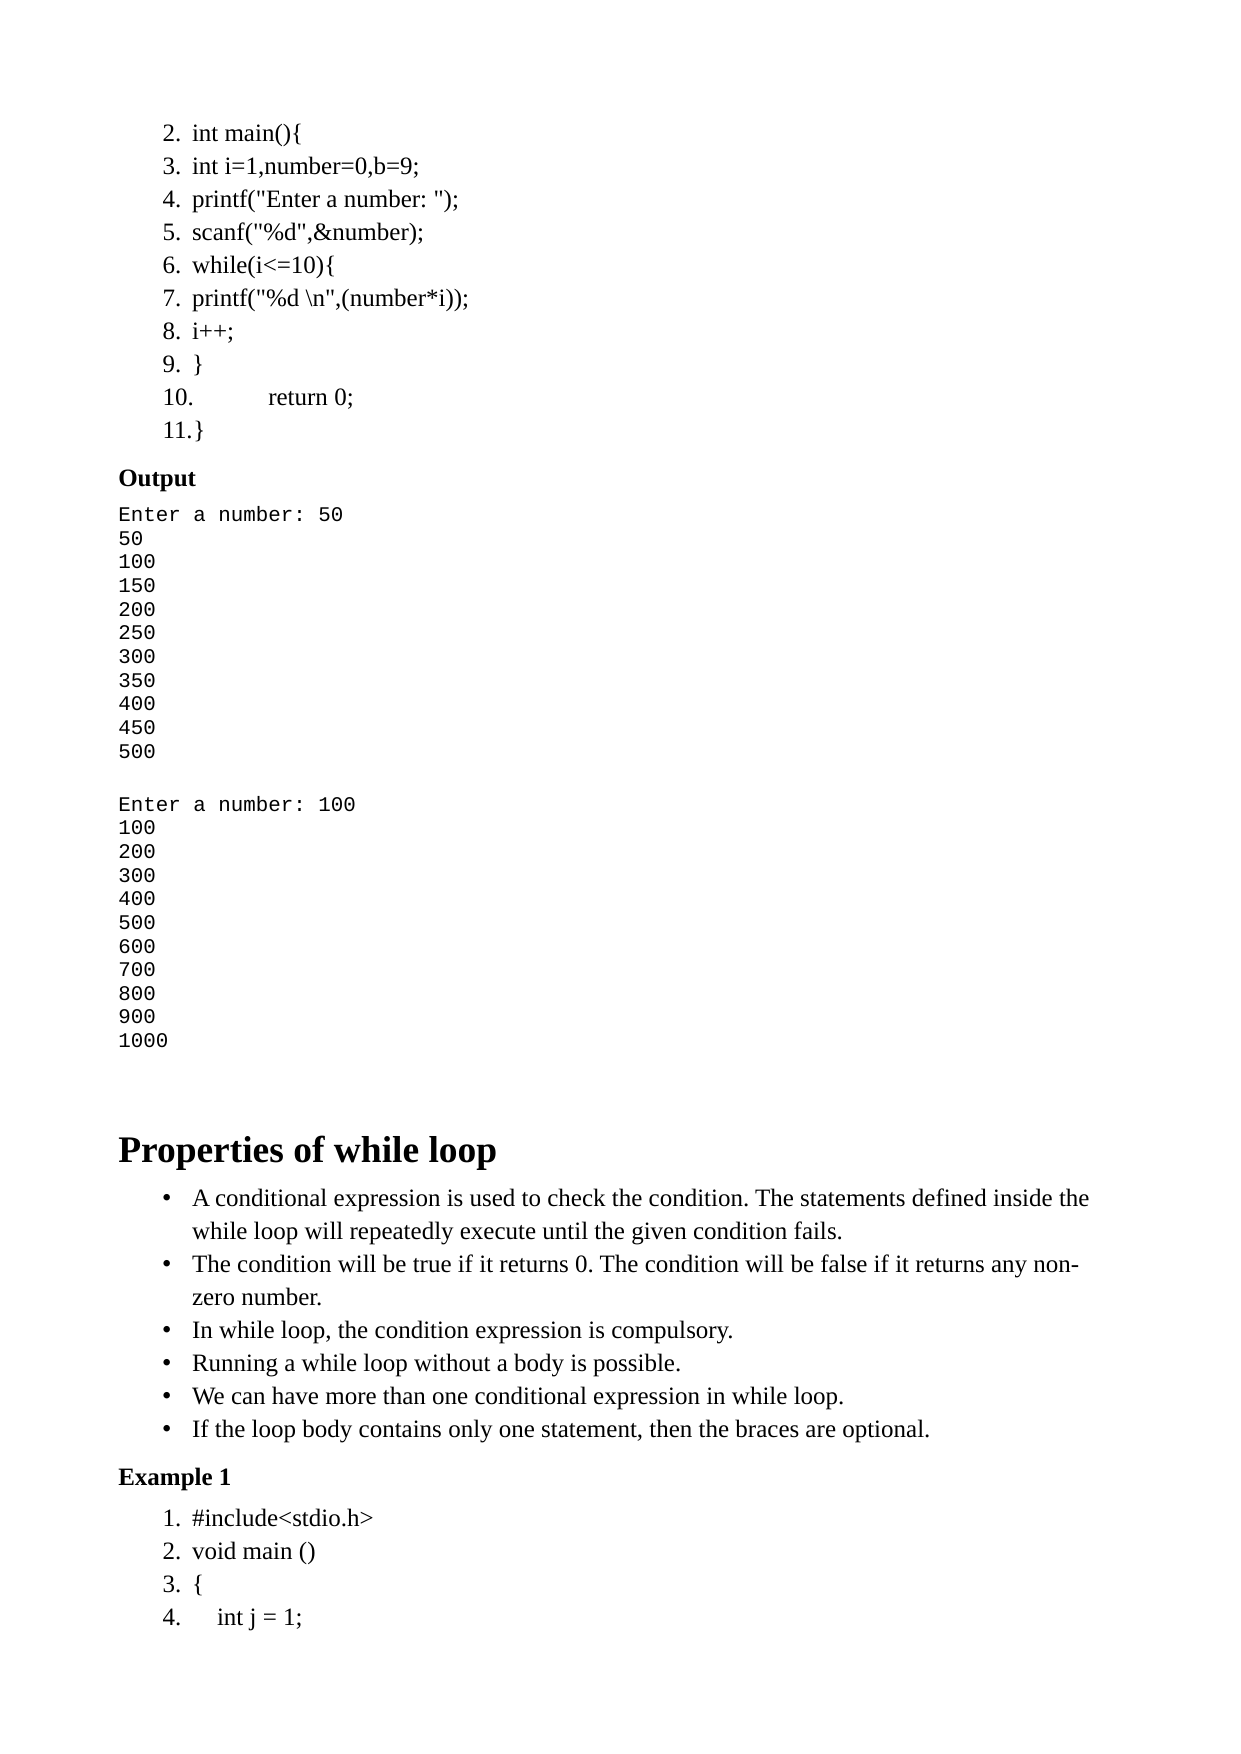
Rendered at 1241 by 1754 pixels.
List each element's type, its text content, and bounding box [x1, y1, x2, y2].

text 600 [118, 936, 1122, 959]
list } [162, 349, 1122, 378]
list void main () [162, 1536, 1122, 1564]
list We can have more than one conditional expression in while loop. [162, 1381, 1122, 1410]
text 200 [118, 841, 1122, 865]
list int j = 1; [162, 1602, 1122, 1631]
text 400 [118, 693, 1122, 717]
list printf("%d \n",(number*i)); [162, 283, 1122, 312]
text 800 [118, 983, 1122, 1007]
text 500 [118, 912, 1122, 936]
list while(i<=10){ [162, 250, 1122, 279]
text 300 [118, 646, 1122, 670]
text 400 [118, 888, 1122, 912]
list If the loop body contains only one statement, then the braces are optional. [162, 1414, 1122, 1443]
text 250 [118, 622, 1122, 646]
text Enter a number: 100 [118, 794, 1122, 817]
list int i=1,number=0,b=9; [162, 151, 1122, 180]
list The condition will be true if it returns 0. The condition will be false if it returns any non-zero number. [162, 1249, 1122, 1311]
subtitle Example 1 [118, 1462, 1122, 1490]
text 900 [118, 1007, 1122, 1030]
list #include<stdio.h> [162, 1503, 1122, 1532]
subtitle Properties of while loop [118, 1127, 1122, 1170]
list int main(){ [162, 118, 1122, 147]
list i++; [162, 316, 1122, 345]
text 700 [118, 959, 1122, 983]
list } [162, 415, 1122, 444]
subtitle Output [118, 463, 1122, 492]
text 200 [118, 599, 1122, 622]
list Running a while loop without a body is possible. [162, 1348, 1122, 1377]
text Enter a number: 50 [118, 504, 1122, 528]
text 450 [118, 717, 1122, 741]
text 500 [118, 741, 1122, 764]
text 300 [118, 865, 1122, 888]
text 350 [118, 670, 1122, 693]
text 100 [118, 551, 1122, 575]
list A conditional expression is used to check the condition. The statements defined inside the while loop will repeatedly execute until the given condition fails. [162, 1183, 1122, 1244]
list { [162, 1569, 1122, 1598]
text 150 [118, 575, 1122, 599]
text 50 [118, 528, 1122, 551]
list scanf("%d",&number); [162, 217, 1122, 246]
list printf("Enter a number: "); [162, 184, 1122, 213]
list return 0; [162, 382, 1122, 411]
text 1000 [118, 1030, 1122, 1054]
text 100 [118, 817, 1122, 841]
list In while loop, the condition expression is compulsory. [162, 1315, 1122, 1344]
